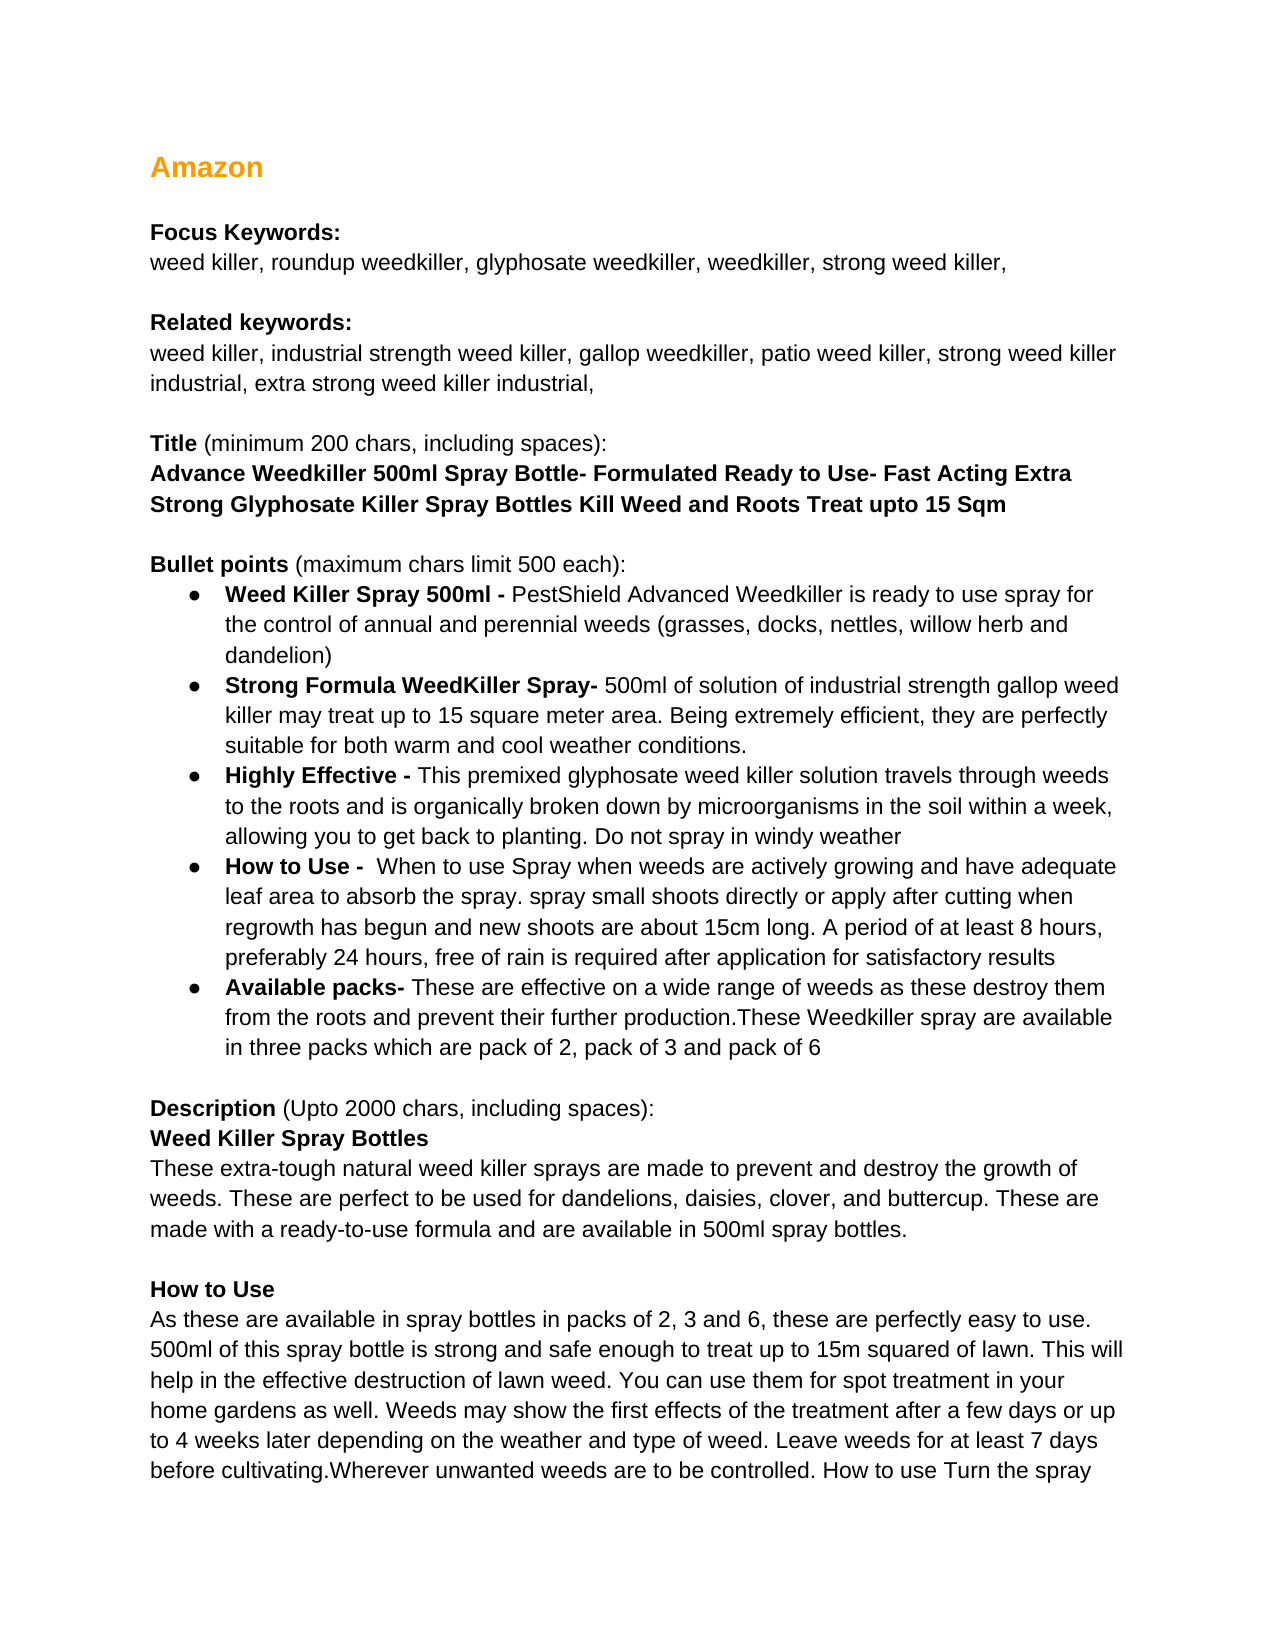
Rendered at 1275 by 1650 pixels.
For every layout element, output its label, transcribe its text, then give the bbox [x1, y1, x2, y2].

text Amazon [150, 150, 1125, 183]
list Available packs- These are effective on a wide range of weeds as these destroy them from the roots and prevent their further production.These Weedkiller spray are available in three packs which are pack of 2, pack of 3 and pack of 6 [187, 974, 1125, 1061]
text Description (Upto 2000 chars, including spaces): [150, 1095, 1125, 1121]
list Highly Effective - This premixed glyphosate weed killer solution travels through weeds to the roots and is organically broken down by microorganisms in the soil within a week, allowing you to get back to planting. Do not spray in windy weather [187, 762, 1125, 849]
text Related keywords: [150, 309, 1125, 336]
text Weed Killer Spray Bottles [150, 1125, 1125, 1151]
text weed killer, roundup weedkiller, glyphosate weedkiller, weedkiller, strong weed killer, [150, 249, 1125, 275]
text Title (minimum 200 chars, including spaces): [150, 430, 1125, 457]
text Advance Weedkiller 500ml Spray Bottle- Formulated Ready to Use- Fast Acting Extra Strong Glyphosate Killer Spray Bottles Kill Weed and Roots Treat upto 15 Sqm [150, 460, 1125, 517]
text Focus Keywords: [150, 219, 1125, 245]
list Strong Formula WeedKiller Spray- 500ml of solution of industrial strength gallop weed killer may treat up to 15 square meter area. Being extremely efficient, they are perfectly suitable for both warm and cool weather conditions. [187, 672, 1125, 759]
text These extra-tough natural weed killer sprays are made to prevent and destroy the growth of weeds. These are perfect to be used for dandelions, daisies, clover, and buttercup. These are made with a ready-to-use formula and are available in 500ml spray bottles. [150, 1155, 1125, 1242]
list Weed Killer Spray 500ml - PestShield Advanced Weedkiller is ready to use spray for the control of annual and perennial weeds (grasses, docks, nettles, willow herb and dandelion) [187, 581, 1125, 668]
list How to Use - When to use Spray when weeds are actively growing and have adequate leaf area to absorb the spray. spray small shoots directly or apply after cutting when regrowth has begun and new shoots are about 15cm long. A period of at least 8 hours, preferably 24 hours, free of rain is required after application for satisfactory results [187, 853, 1125, 970]
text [150, 1306, 1125, 1484]
text Bullet points (maximum chars limit 500 each): [150, 551, 1125, 577]
text weed killer, industrial strength weed killer, gallop weedkiller, patio weed killer, strong weed killer industrial, extra strong weed killer industrial, [150, 339, 1125, 396]
text How to Use [150, 1276, 1125, 1302]
